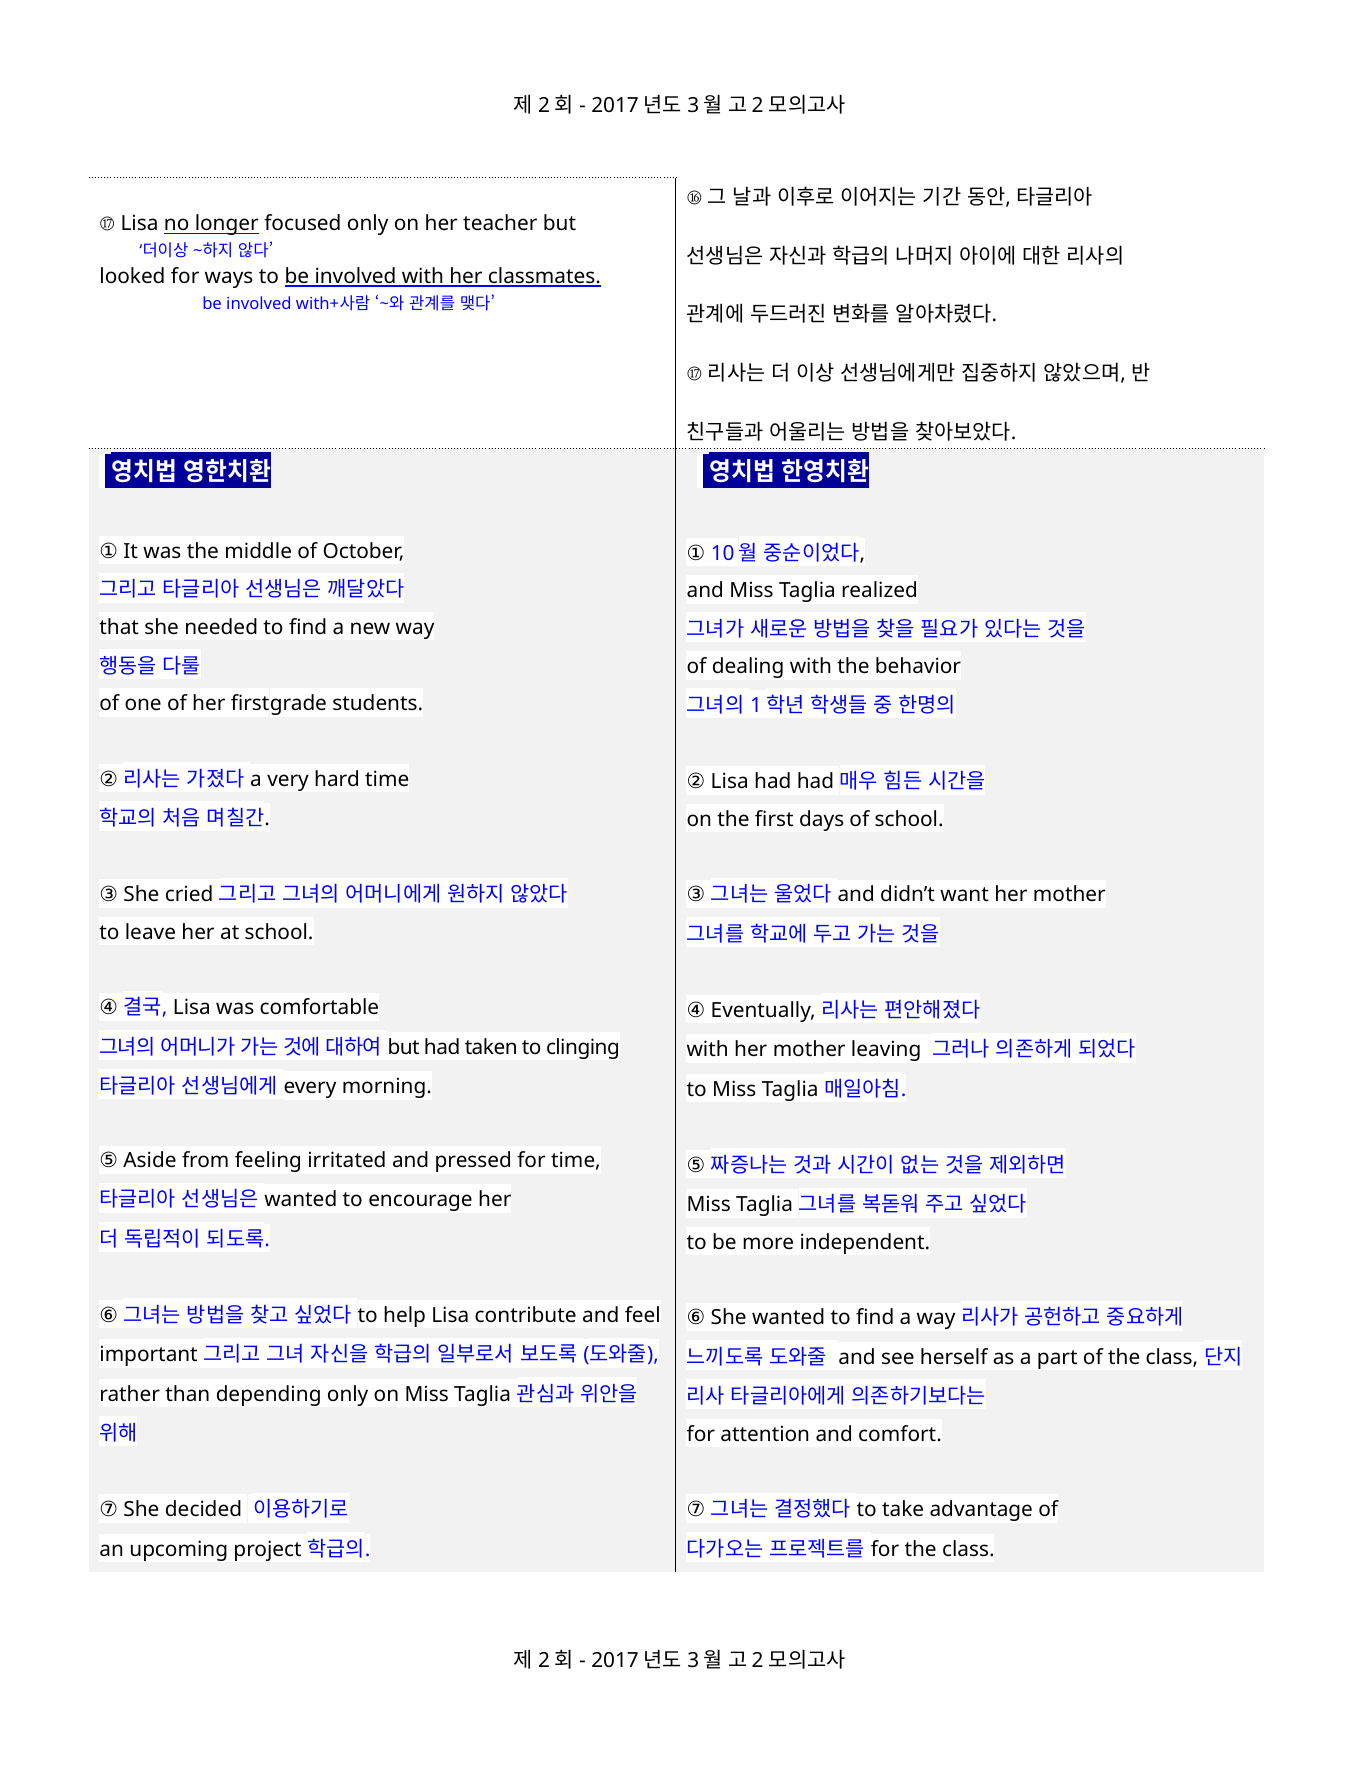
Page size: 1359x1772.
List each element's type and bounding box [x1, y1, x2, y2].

table_cell [676, 177, 1264, 448]
table_cell [676, 448, 1264, 1572]
table_cell [89, 448, 675, 1572]
table_cell [89, 177, 675, 448]
